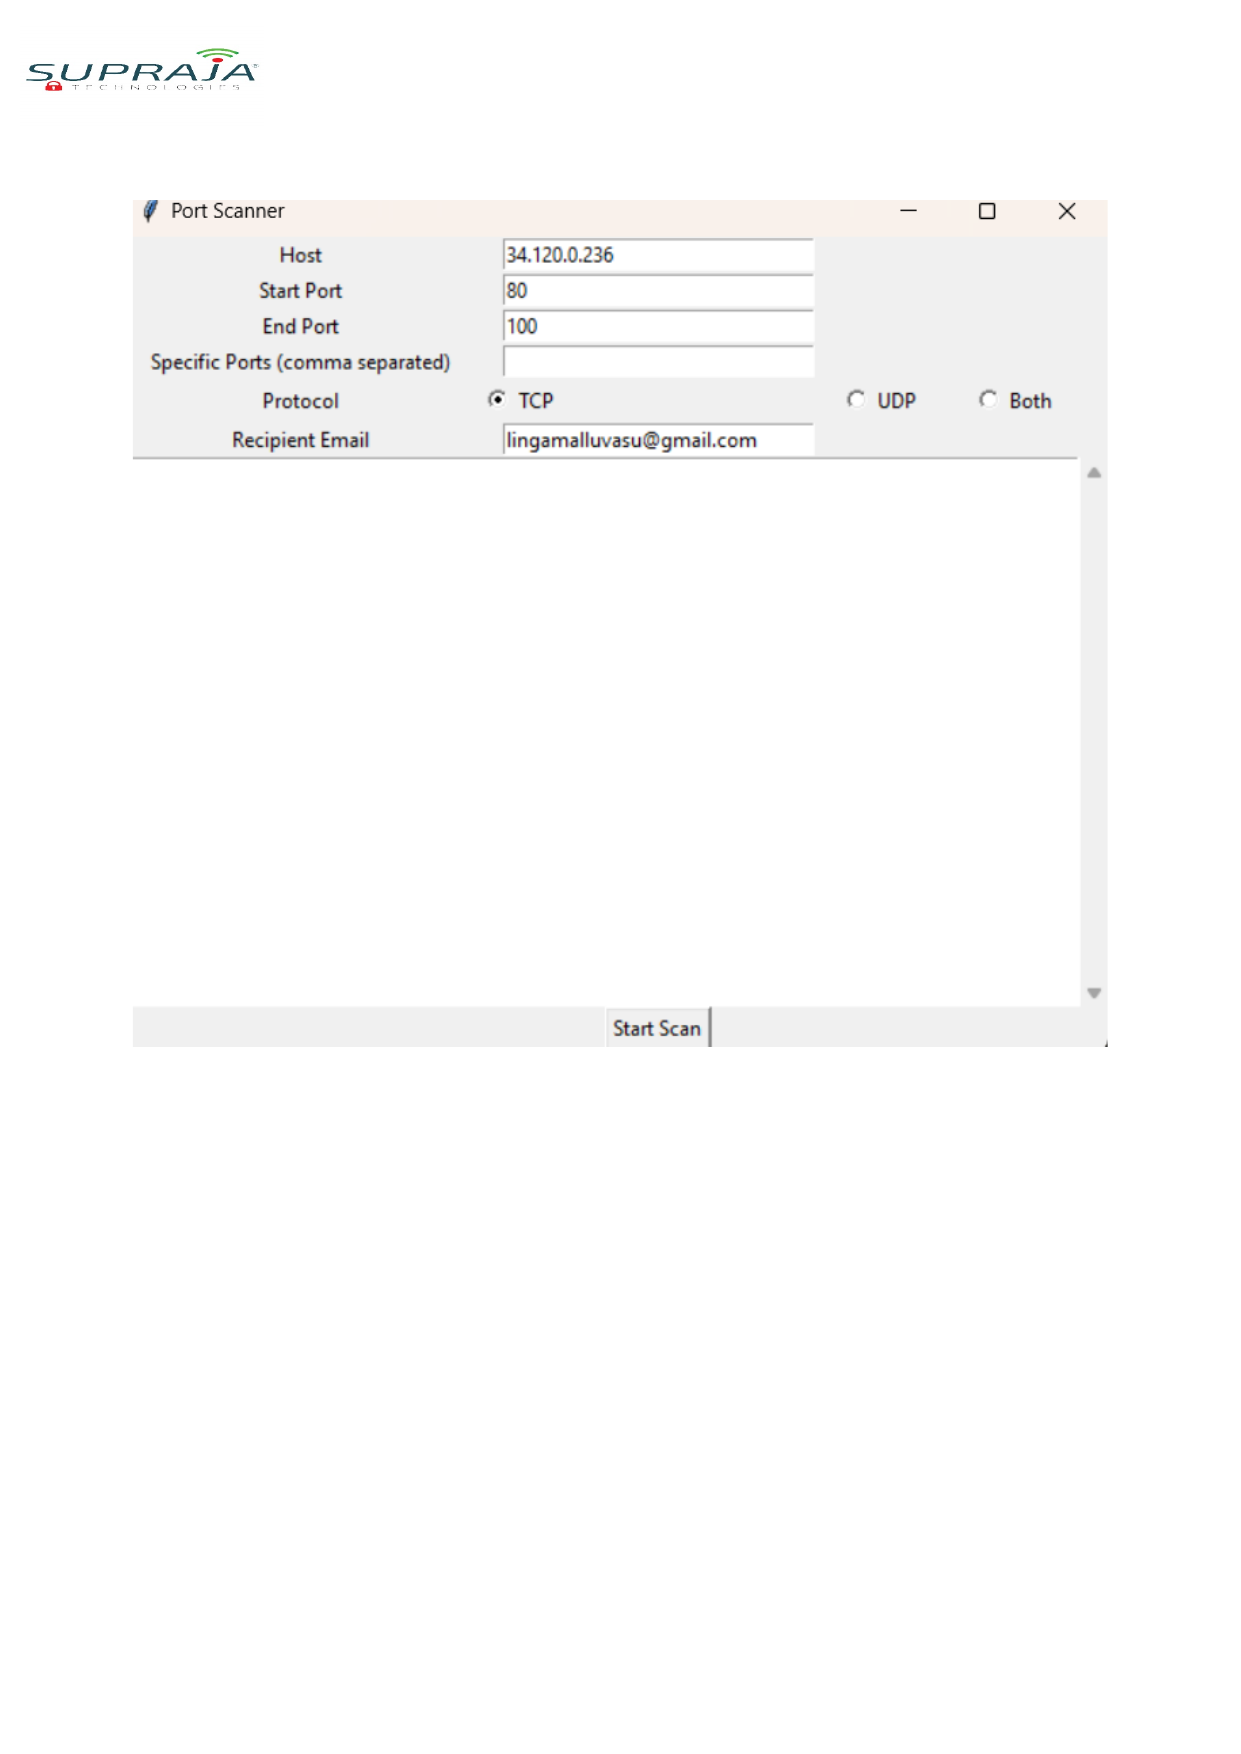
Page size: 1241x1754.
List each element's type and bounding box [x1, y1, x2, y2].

picture [20, 23, 264, 126]
picture [132, 257, 1108, 1105]
